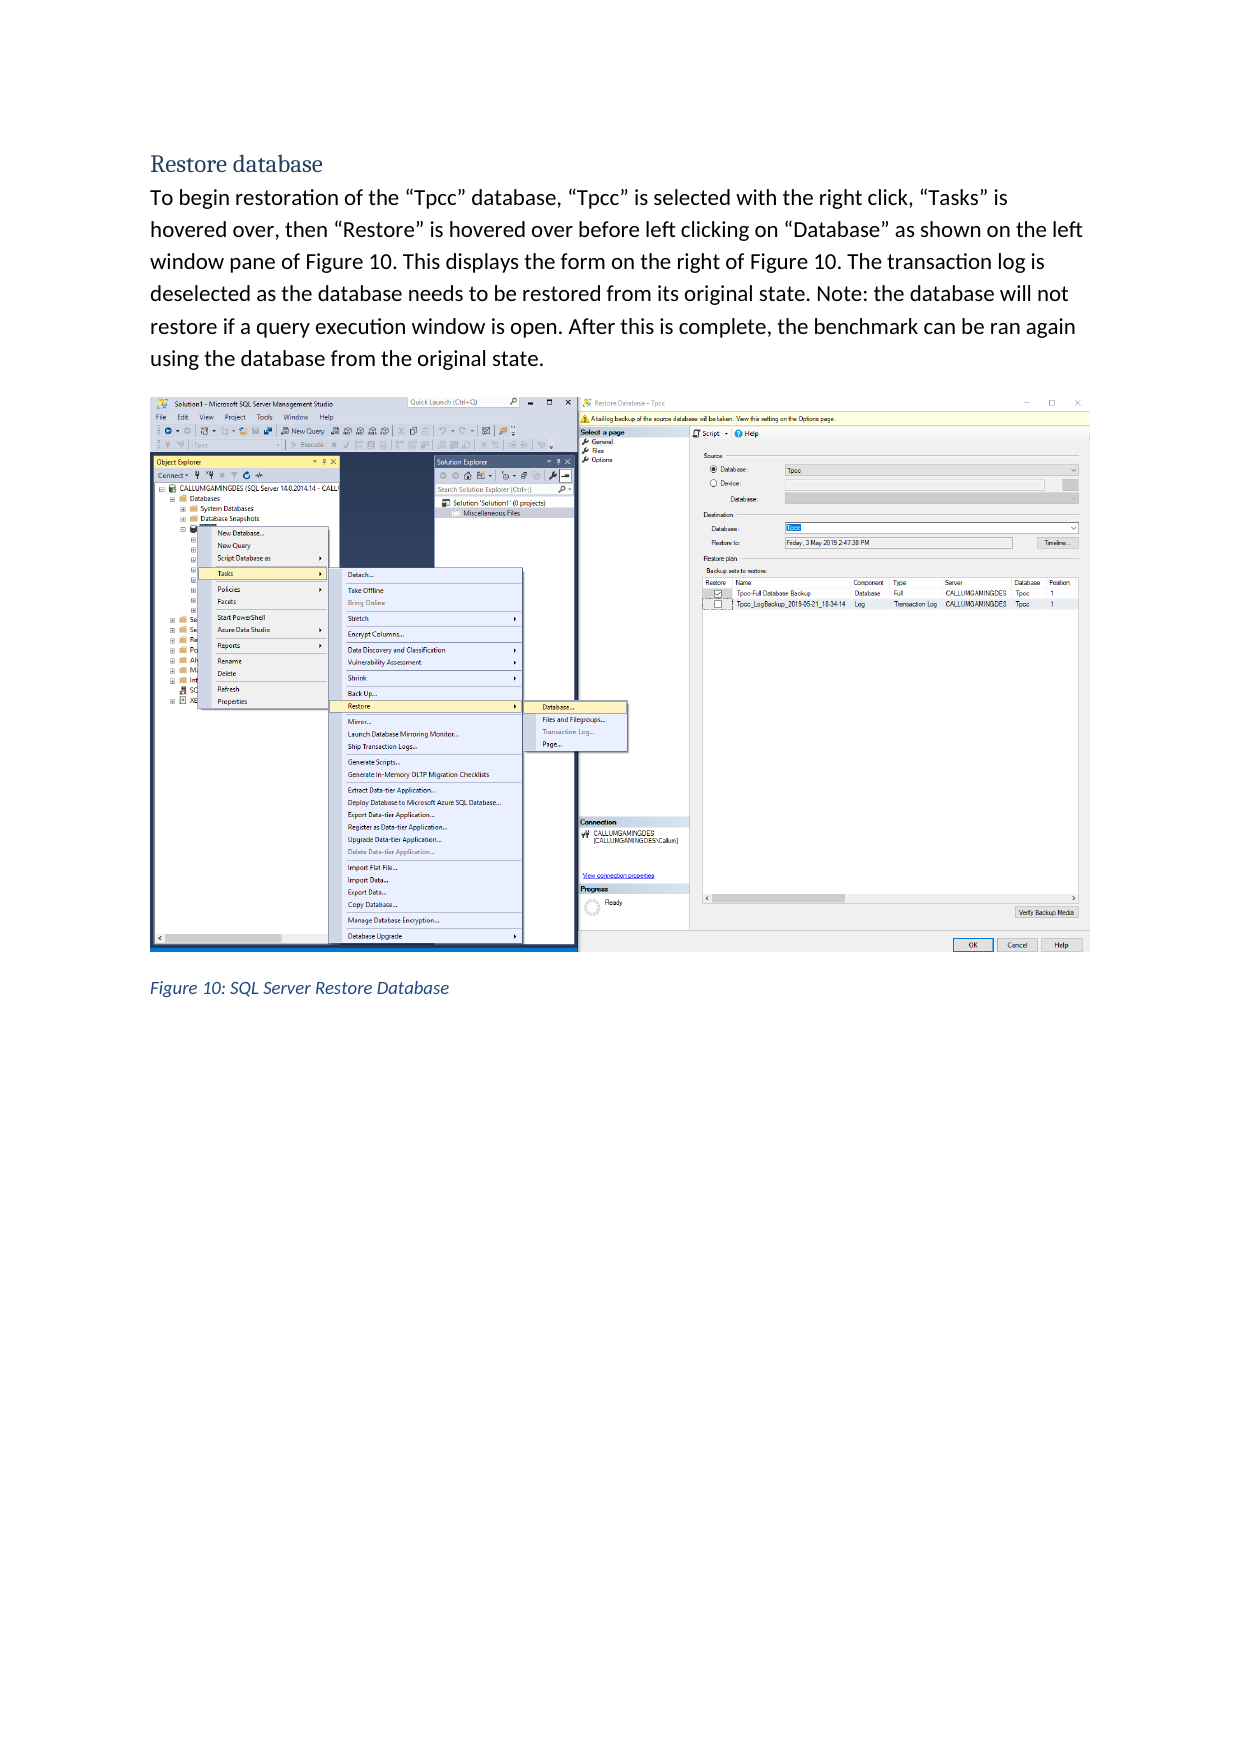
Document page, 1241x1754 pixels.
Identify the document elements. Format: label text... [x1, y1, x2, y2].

subtitle Restore database [150, 150, 1090, 179]
picture [150, 397, 1090, 952]
